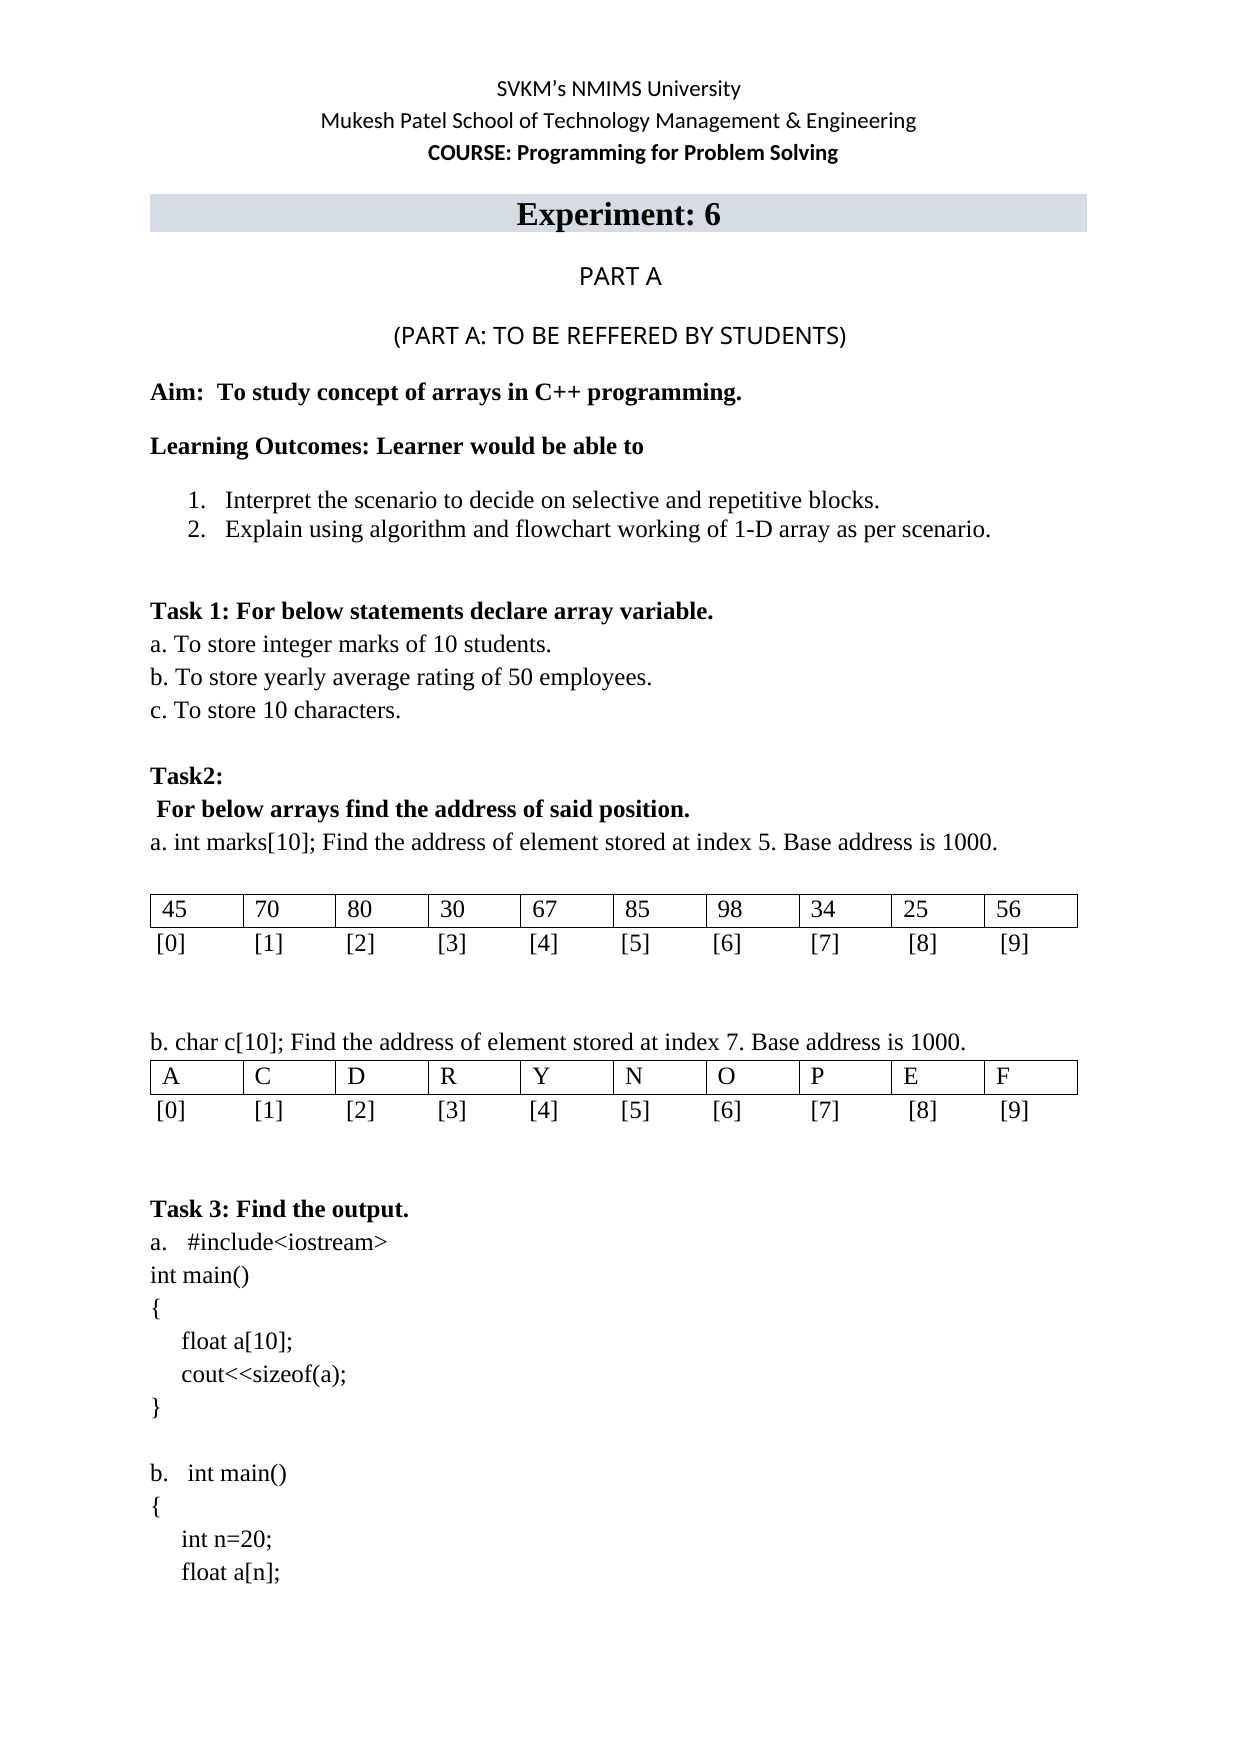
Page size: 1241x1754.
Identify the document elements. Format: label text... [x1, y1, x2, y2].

table_header C [244, 1061, 335, 1094]
text cout<<sizeof(a); [150, 1359, 1090, 1388]
table_header 45 [151, 895, 243, 927]
table_header 70 [244, 895, 335, 927]
text c. To store 10 characters. [150, 695, 1090, 724]
table_header N [614, 1061, 706, 1094]
table_header 34 [800, 895, 891, 927]
table_header F [985, 1061, 1077, 1094]
text b. To store yearly average rating of 50 employees. [150, 662, 1090, 691]
text a. To store integer marks of 10 students. [150, 629, 1090, 658]
table_header 85 [614, 895, 706, 927]
text { [150, 1491, 1090, 1520]
text int n=20; [150, 1524, 1090, 1553]
text Aim: To study concept of arrays in C++ programming. [150, 377, 1090, 406]
text int main() [150, 1260, 1090, 1289]
text Task2: [150, 761, 1090, 790]
list int main() [150, 1458, 1090, 1487]
list Explain using algorithm and flowchart working of 1-D array as per scenario. [187, 514, 1087, 542]
table_header 80 [336, 895, 428, 927]
table_header P [800, 1061, 891, 1094]
table_header R [429, 1061, 520, 1094]
text } [150, 1392, 1090, 1421]
table_header A [151, 1061, 243, 1094]
text a. int marks[10]; Find the address of element stored at index 5. Base address is 1000. [150, 827, 1090, 856]
table_header D [336, 1061, 428, 1094]
list #include<iostream> [150, 1227, 1090, 1256]
table_header 25 [892, 895, 984, 927]
text (PART A: TO BE REFFERED BY STUDENTS) [150, 319, 1090, 352]
table_header 98 [707, 895, 799, 927]
text float a[n]; [150, 1557, 1090, 1586]
text Task 3: Find the output. [150, 1194, 1090, 1223]
text b. char c[10]; Find the address of element stored at index 7. Base address is 1000. [150, 1027, 1090, 1056]
text Experiment: 6 [150, 194, 1087, 232]
table_header 56 [985, 895, 1077, 927]
table_header E [892, 1061, 984, 1094]
table_header O [707, 1061, 799, 1094]
list Interpret the scenario to decide on selective and repetitive blocks. [187, 485, 1087, 514]
table_header 30 [429, 895, 520, 927]
text { [150, 1293, 1090, 1322]
text float a[10]; [150, 1326, 1090, 1355]
table_header 67 [521, 895, 613, 927]
text Learning Outcomes: Learner would be able to [150, 431, 1087, 460]
text [0] [1] [2] [3] [4] [5] [6] [7] [8] [9] [150, 928, 1090, 957]
text Task 1: For below statements declare array variable. [150, 596, 1090, 625]
text [0] [1] [2] [3] [4] [5] [6] [7] [8] [9] [150, 1095, 1090, 1124]
text PART A [150, 259, 1090, 293]
text For below arrays find the address of said position. [150, 794, 1090, 823]
table_header Y [521, 1061, 613, 1094]
